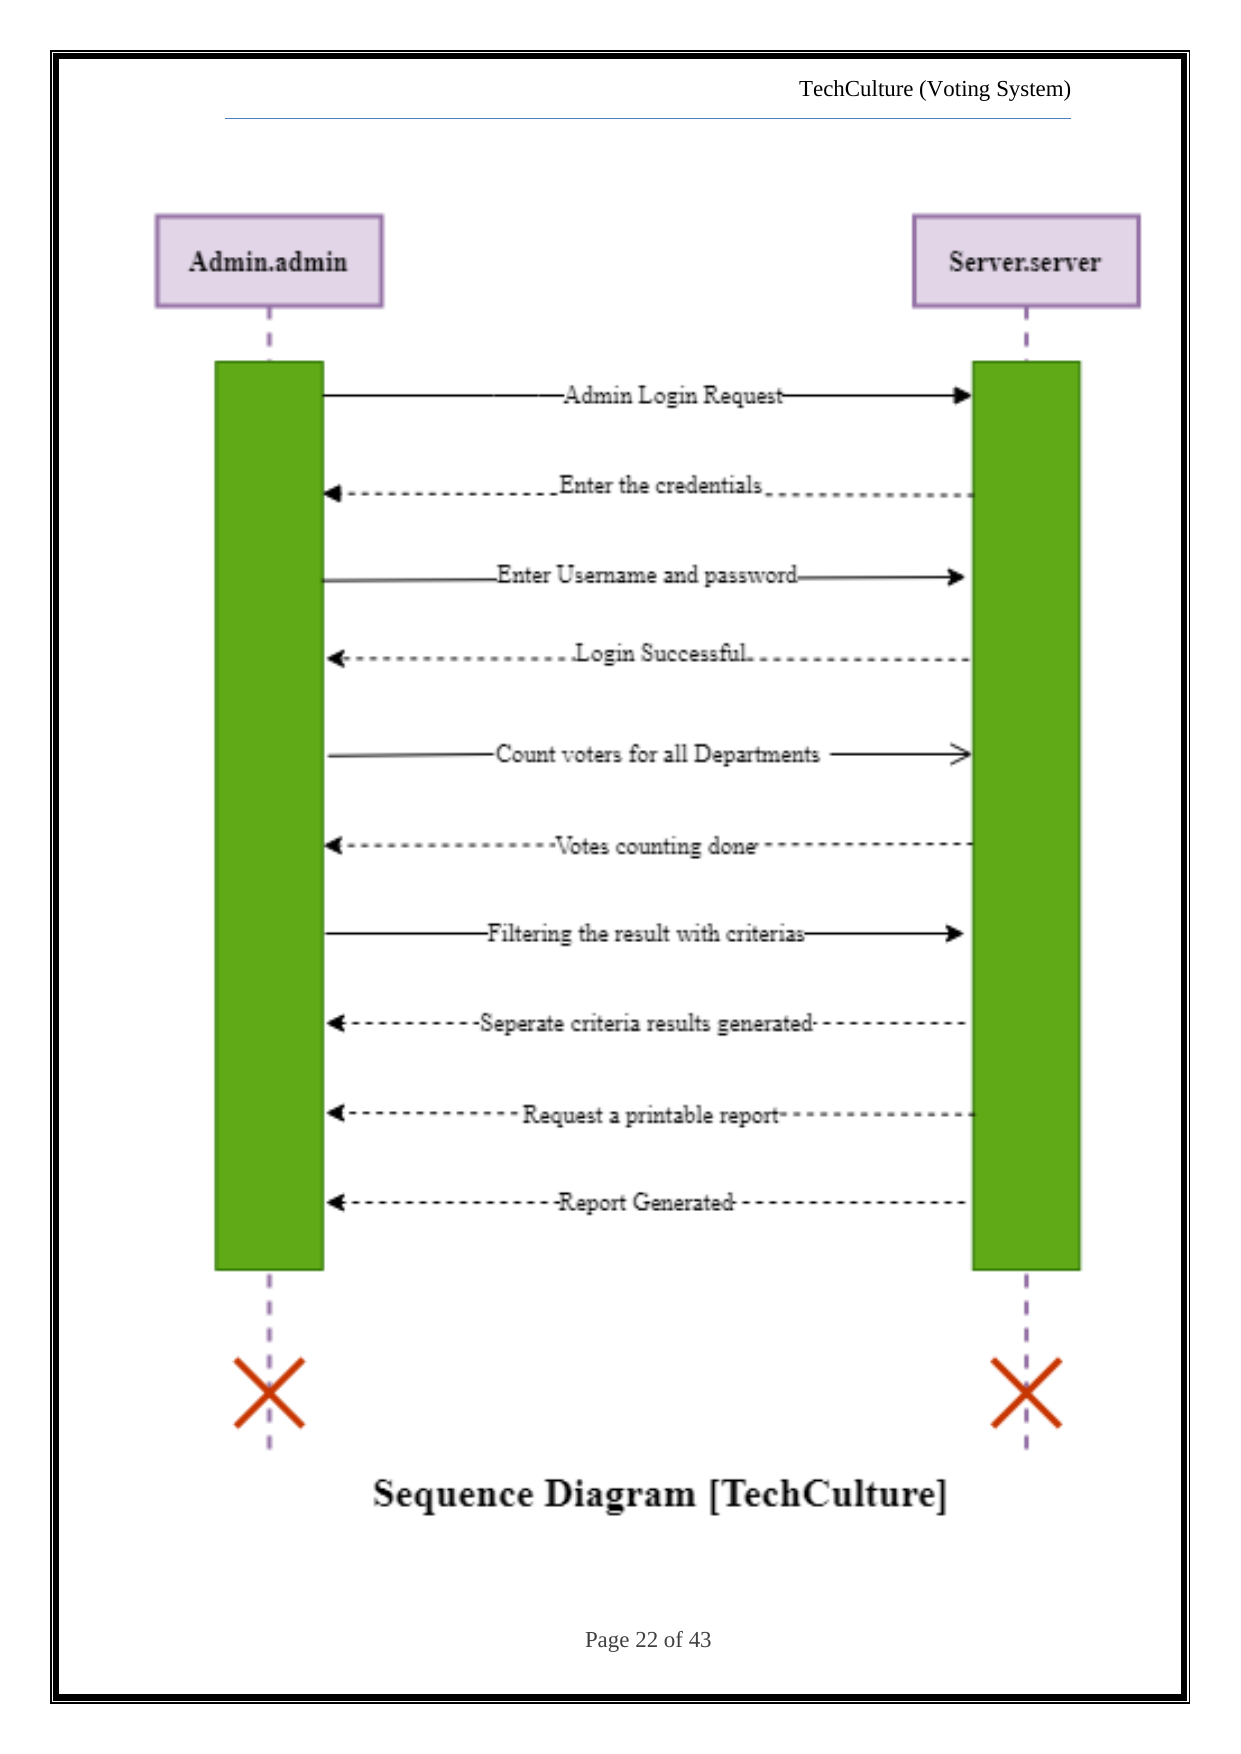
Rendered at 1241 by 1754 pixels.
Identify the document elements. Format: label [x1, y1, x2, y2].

picture [150, 209, 1146, 1545]
